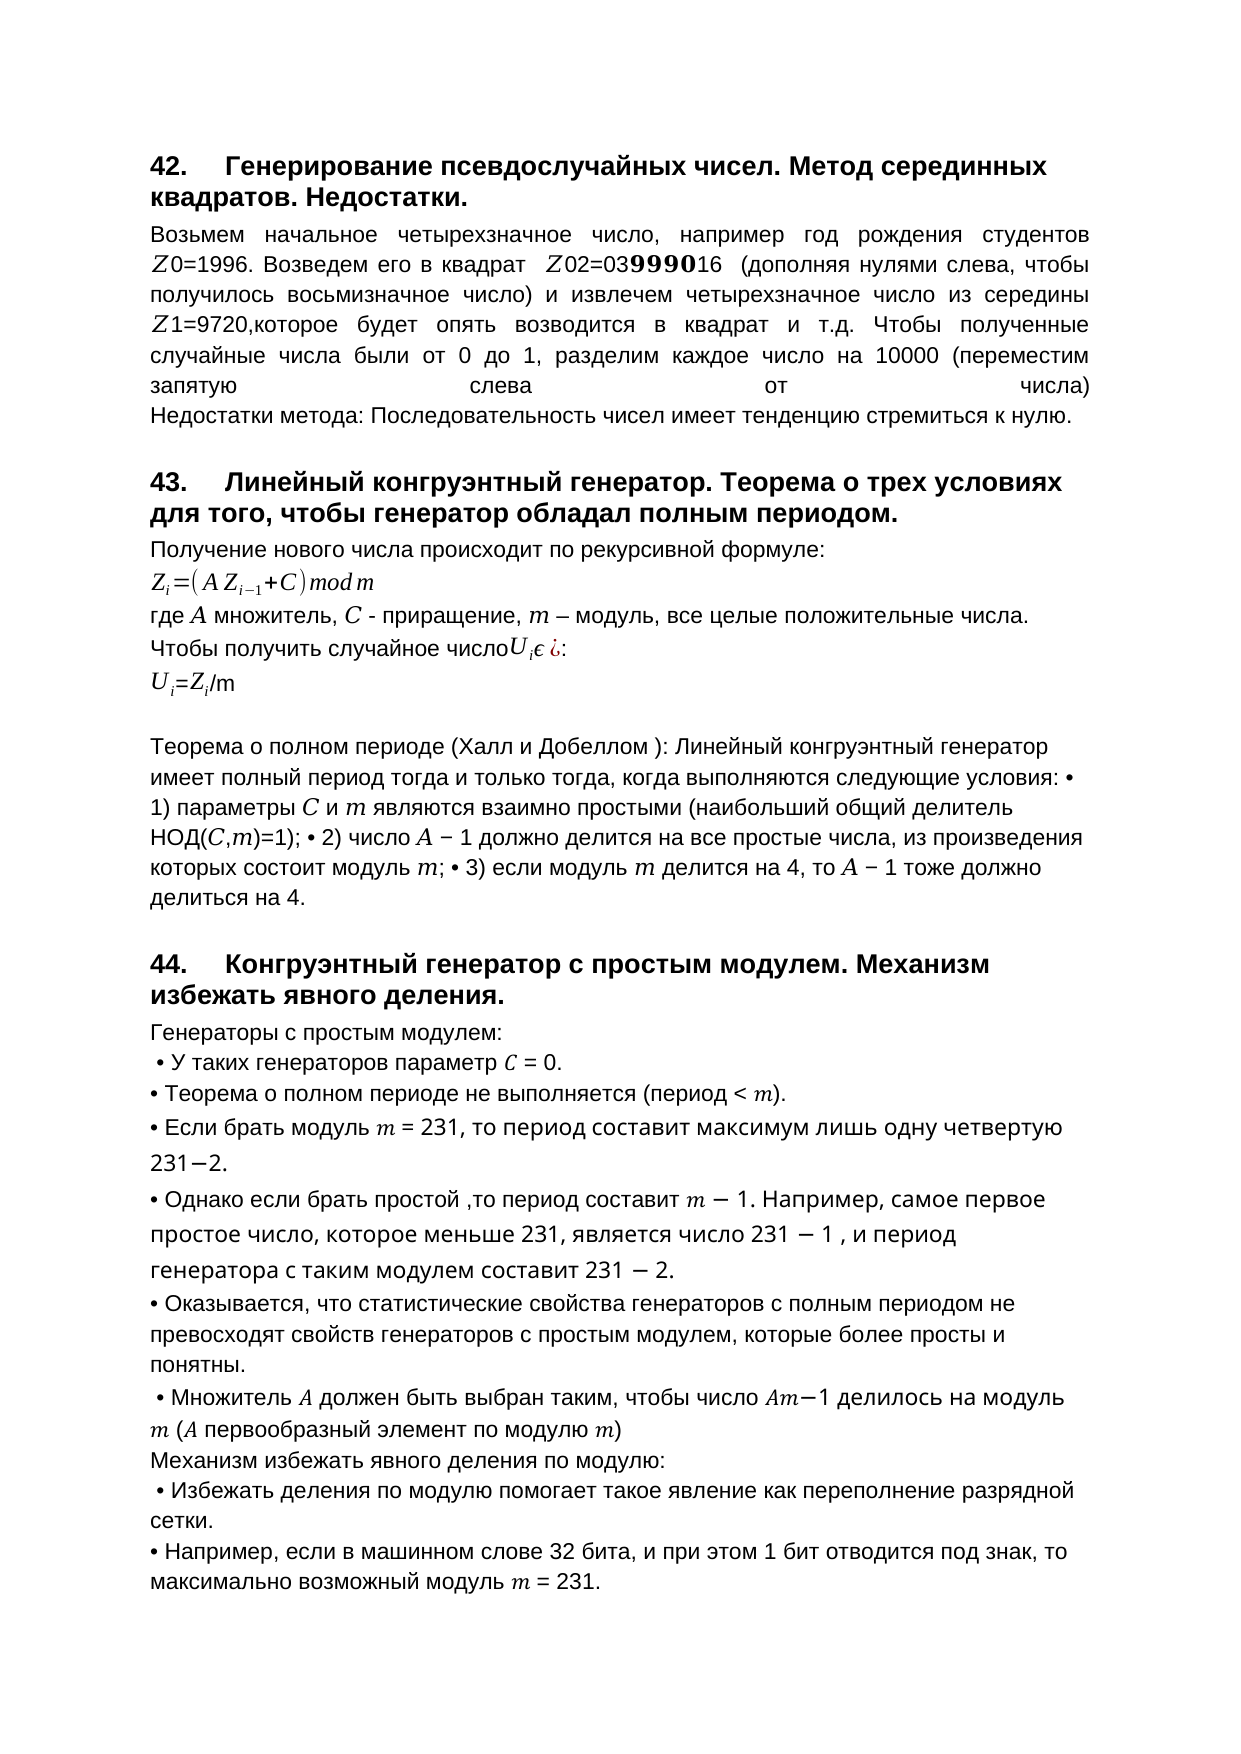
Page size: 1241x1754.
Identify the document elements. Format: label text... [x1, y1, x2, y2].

text • Избежать деления по модулю помогает такое явление как переполнение разрядной сетки. [150, 1477, 1090, 1534]
text Механизм избежать явного деления по модулю: [150, 1447, 1090, 1473]
text • Оказывается, что статистические свойства генераторов с полным периодом не превосходят свойств генераторов с простым модулем, которые более просты и понятны. [150, 1290, 1090, 1377]
text • У таких генераторов параметр 𝐶 = 0. [150, 1049, 1090, 1076]
text =/m [150, 668, 1090, 699]
text Получение нового числа происходит по рекурсивной формуле: [150, 536, 1090, 563]
text Возьмем начальное четырехзначное число, например год рождения студентов 𝑍0=1996. Возведем его в квадрат 𝑍02=03𝟗𝟗𝟗𝟎16 (дополняя нулями слева, чтобы получилось восьмизначное число) и извлечем четырехзначное число из середины 𝑍1=9720,которое будет опять возводится в квадрат и т.д. Чтобы полученные случайные числа были от 0 до 1, разделим каждое число на 10000 (переместим запятую слева от числа) Недостатки метода: Последовательность чисел имеет тенденцию стремиться к нулю. [127, 221, 1113, 428]
text • Например, если в машинном слове 32 бита, и при этом 1 бит отводится под знак, то максимально возможный модуль 𝑚 = 231. [150, 1538, 1090, 1595]
subtitle 42. Генерирование псевдослучайных чисел. Метод серединных квадратов. Недостатки. [150, 150, 1090, 212]
subtitle 44. Конгруэнтный генератор с простым модулем. Механизм избежать явного деления. [150, 948, 1090, 1010]
subtitle 43. Линейный конгруэнтный генератор. Теорема о трех условиях для того, чтобы генератор обладал полным периодом. [150, 466, 1090, 528]
text Теорема о полном периоде (Халл и Добеллом ): Линейный конгруэнтный генератор имеет полный период тогда и только тогда, когда выполняются следующие условия: • 1) параметры 𝐶 и 𝑚 являются взаимно простыми (наибольший общий делитель НОД(𝐶,𝑚)=1); • 2) число 𝐴 − 1 должно делится на все простые числа, из произведения которых состоит модуль 𝑚; • 3) если модуль 𝑚 делится на 4, то 𝐴 − 1 тоже должно делиться на 4. [150, 733, 1090, 911]
text • Если брать модуль 𝑚 = 231, то период составит максимум лишь одну четвертую 231−2. [150, 1111, 1090, 1178]
text • Однако если брать простой ,то период составит 𝑚 − 1. Например, самое первое простое число, которое меньше 231, является число 231 − 1 , и период генератора с таким модулем составит 231 − 2. [150, 1182, 1090, 1286]
text • Теорема о полном периоде не выполняется (период < 𝑚). [150, 1080, 1090, 1107]
text • Множитель 𝐴 должен быть выбран таким, чтобы число 𝐴𝑚−1 делилось на модуль 𝑚 (𝐴 первообразный элемент по модулю 𝑚) [150, 1381, 1090, 1443]
text Генераторы с простым модулем: [150, 1019, 1090, 1045]
text где 𝐴 множитель, 𝐶 - приращение, 𝑚 – модуль, все целые положительные числа. Чтобы получить случайное число: [150, 602, 1090, 664]
